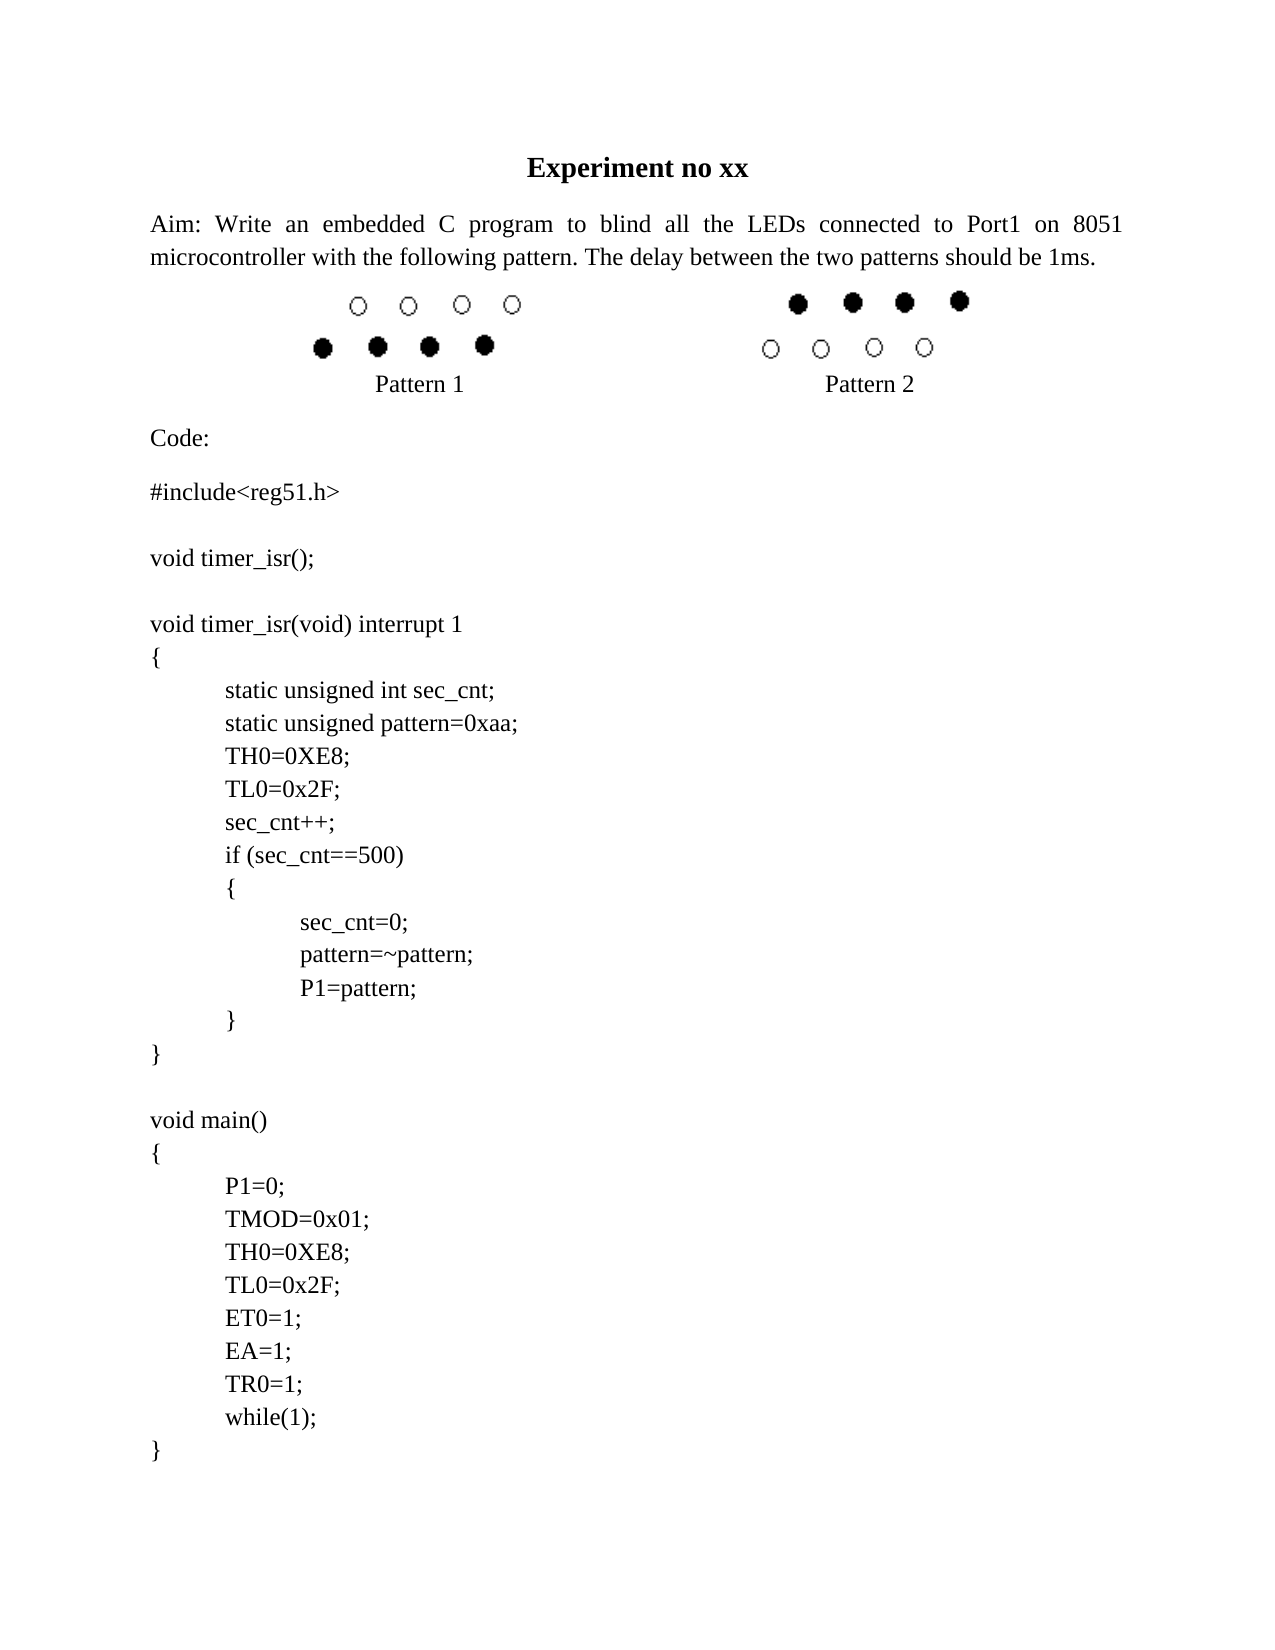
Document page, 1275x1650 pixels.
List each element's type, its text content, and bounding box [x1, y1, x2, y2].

text } [150, 1435, 1125, 1464]
text TL0=0x2F; [150, 774, 1125, 803]
text Code: [150, 423, 1125, 452]
text } [150, 1039, 1125, 1067]
text while(1); [150, 1402, 1125, 1431]
text P1=pattern; [150, 973, 1125, 1001]
text static unsigned int sec_cnt; [150, 675, 1125, 704]
text { [150, 1138, 1125, 1166]
text Pattern 1 Pattern 2 [300, 369, 1125, 398]
text static unsigned pattern=0xaa; [150, 708, 1125, 737]
text TH0=0XE8; [150, 1237, 1125, 1266]
text #include<reg51.h> [150, 477, 1125, 506]
picture [306, 275, 532, 370]
text } [150, 1006, 1125, 1034]
text { [150, 873, 1125, 902]
text sec_cnt++; [150, 807, 1125, 836]
text TR0=1; [150, 1369, 1125, 1398]
text TH0=0XE8; [150, 741, 1125, 770]
text void timer_isr(); [150, 543, 1125, 572]
text Experiment no xx [150, 150, 1125, 183]
text P1=0; [150, 1171, 1125, 1199]
text Aim: Write an embedded C program to blind all the LEDs connected to Port1 on 8051 microcontroller with the following pattern. The delay between the two patterns should be 1ms. [150, 209, 1125, 271]
text sec_cnt=0; [150, 907, 1125, 935]
text pattern=~pattern; [150, 939, 1125, 968]
text void main() [150, 1105, 1125, 1133]
text TMOD=0x01; [150, 1204, 1125, 1232]
text ET0=1; [150, 1303, 1125, 1332]
text void timer_isr(void) interrupt 1 [150, 609, 1125, 638]
picture [750, 280, 974, 370]
text if (sec_cnt==500) [150, 841, 1125, 869]
text TL0=0x2F; [150, 1270, 1125, 1298]
text EA=1; [150, 1336, 1125, 1364]
text { [150, 642, 1125, 671]
